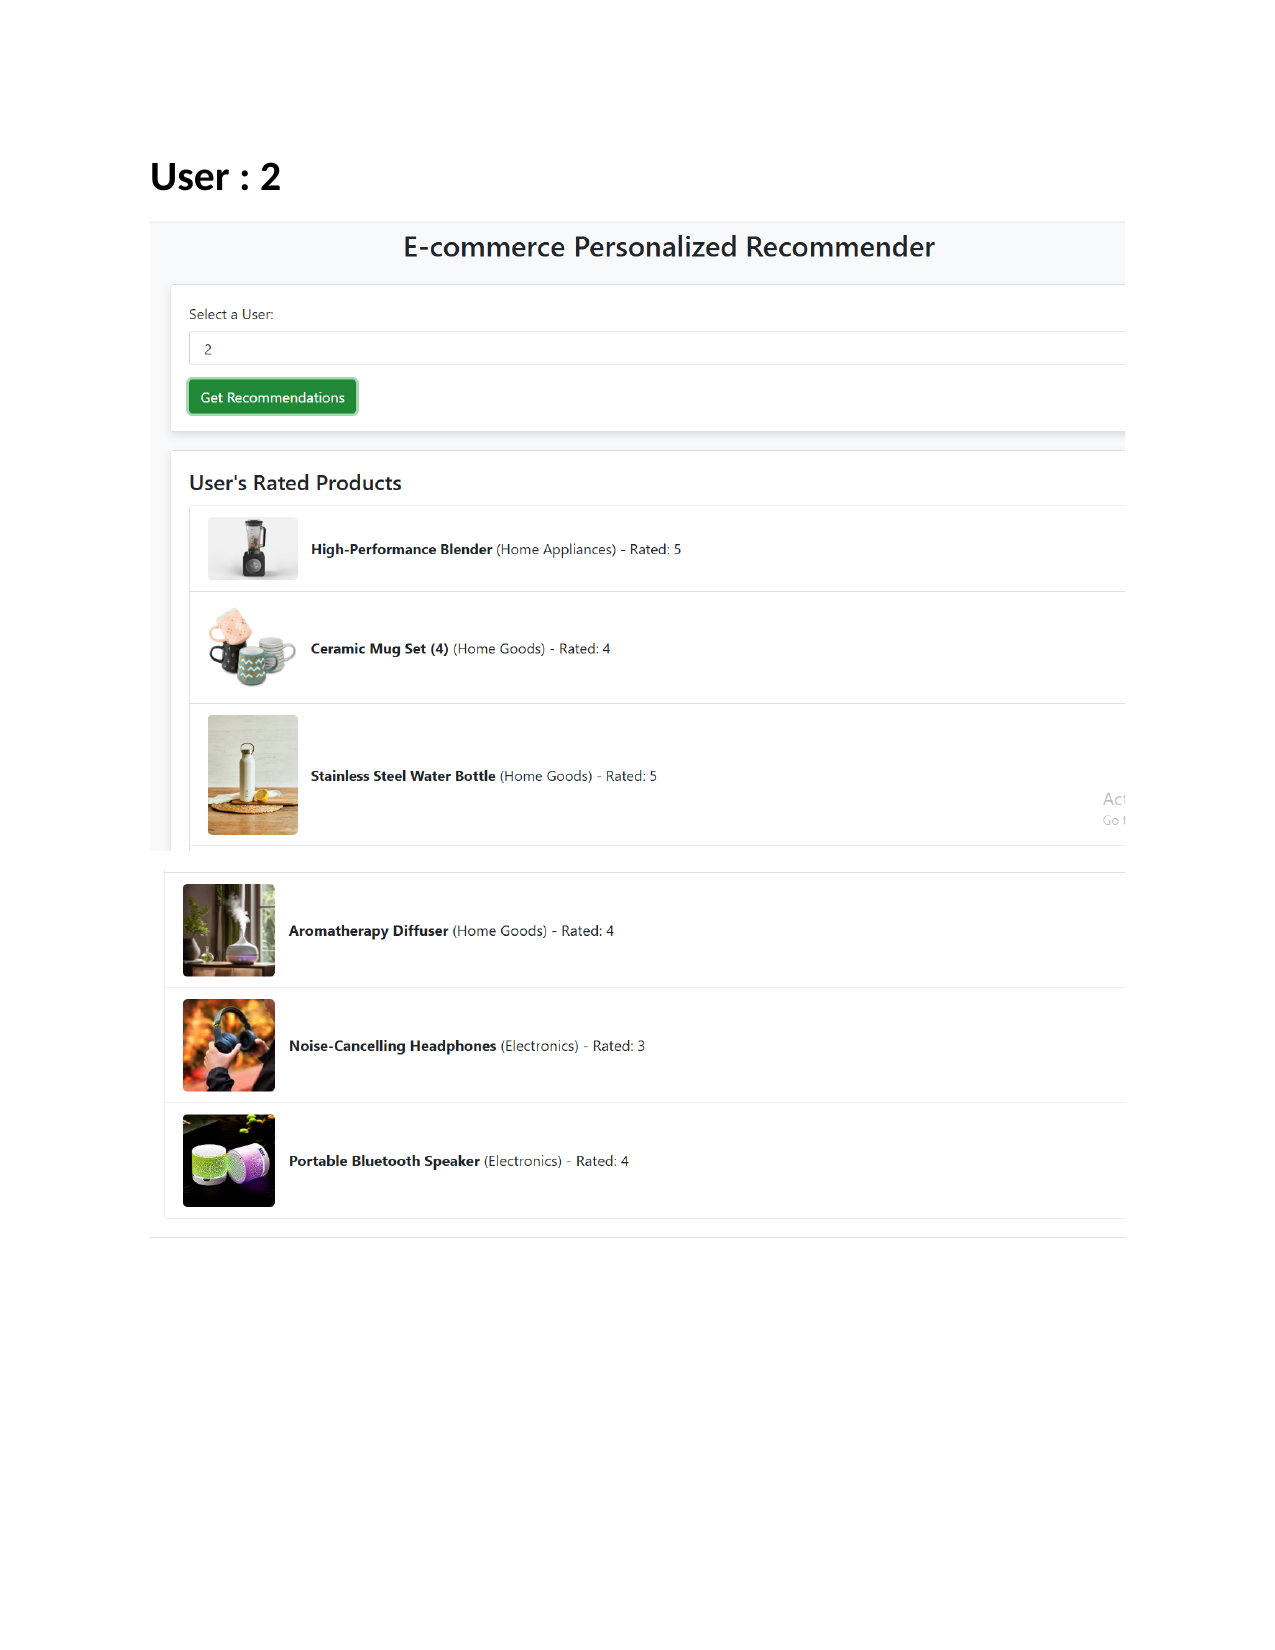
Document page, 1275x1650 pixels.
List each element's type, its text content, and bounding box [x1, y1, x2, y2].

picture [150, 869, 1125, 1238]
picture [150, 221, 1125, 851]
text User : 2 [150, 150, 1125, 201]
